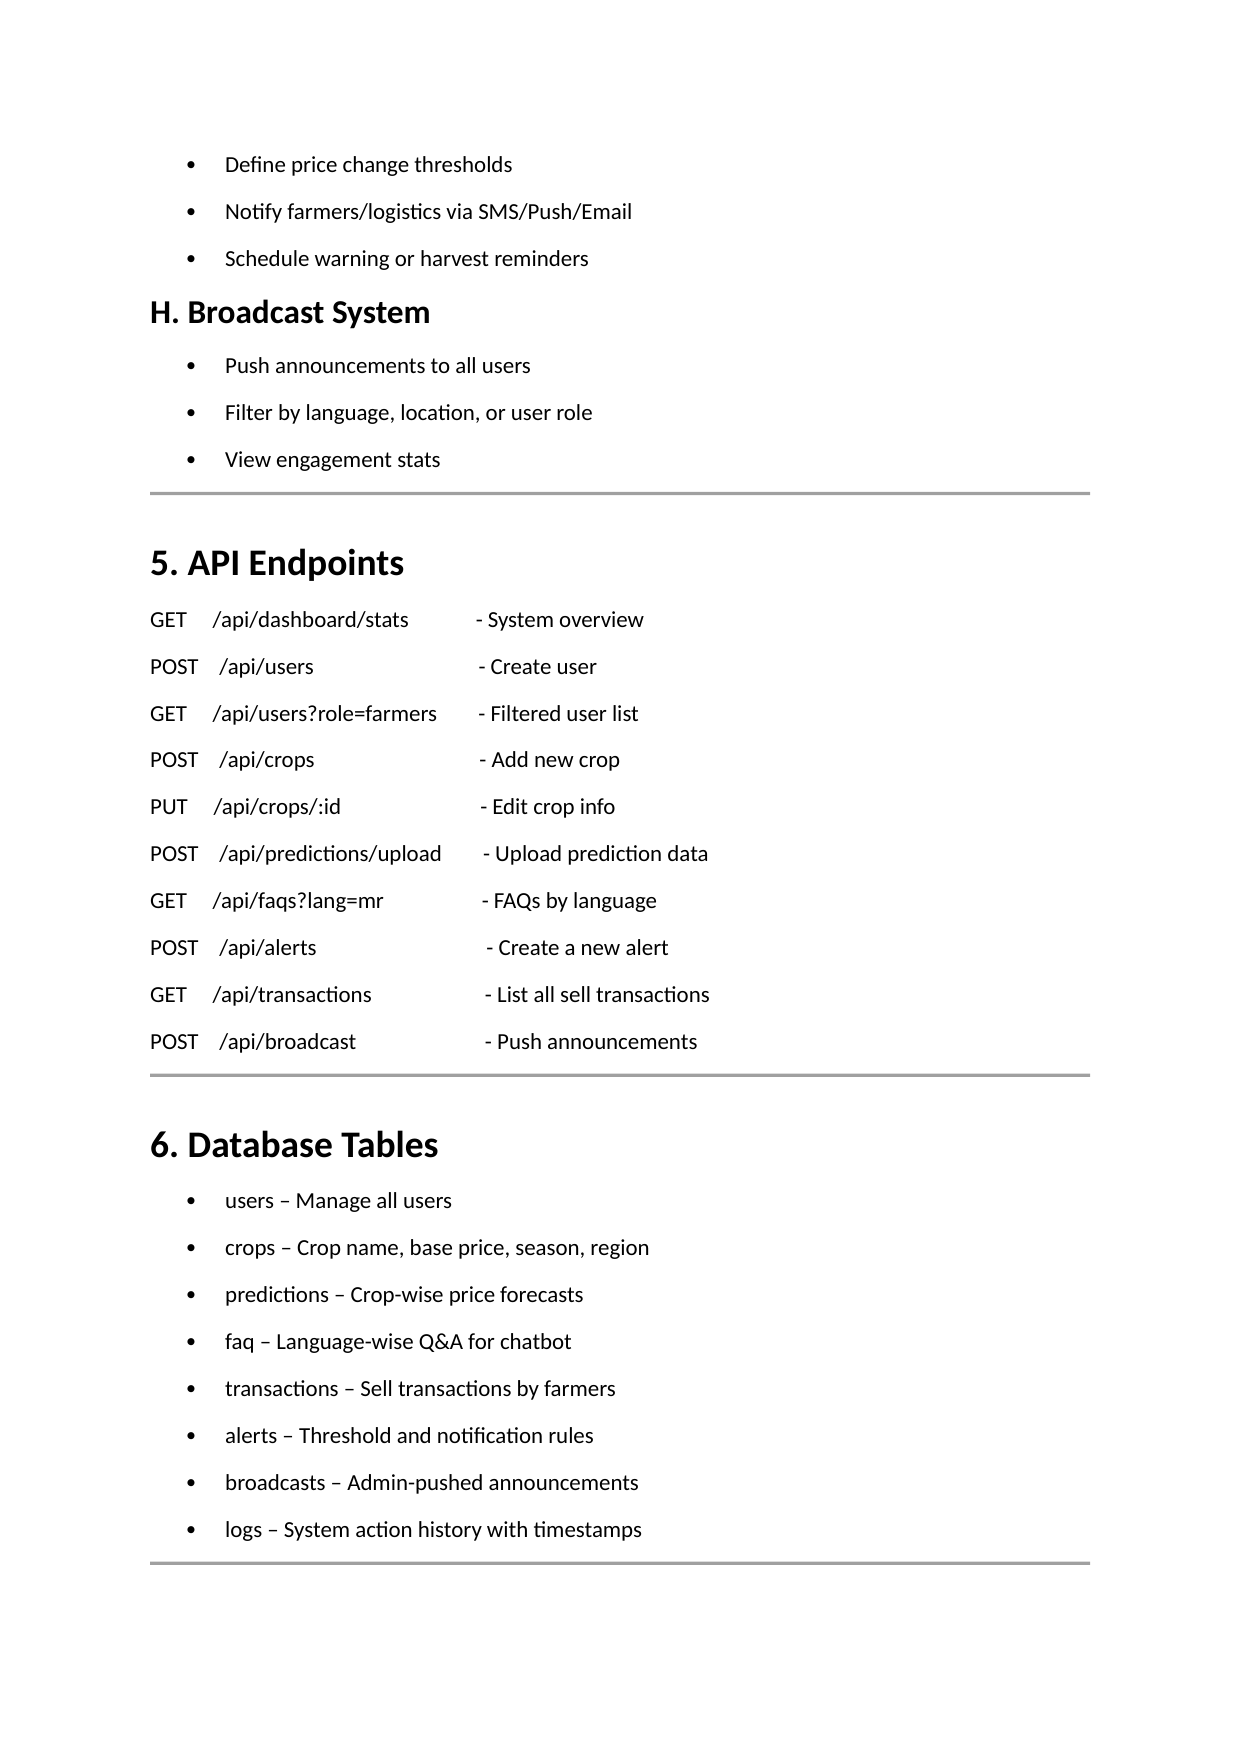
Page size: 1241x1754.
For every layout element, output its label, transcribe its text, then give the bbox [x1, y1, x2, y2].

list Push announcements to all users [187, 351, 1090, 379]
list crops – Crop name, base price, season, region [187, 1233, 1090, 1262]
list broadcasts – Admin-pushed announcements [187, 1468, 1090, 1496]
text 6. Database Tables [150, 1121, 1090, 1166]
list transactions – Sell transactions by farmers [187, 1374, 1090, 1402]
list Filter by language, location, or user role [187, 398, 1090, 426]
text POST /api/crops - Add new crop [150, 746, 1090, 773]
list Schedule warning or harvest reminders [187, 244, 1090, 272]
text POST /api/users - Create user [150, 652, 1090, 680]
text 5. API Endpoints [150, 539, 1090, 584]
text GET /api/transactions - List all sell transactions [150, 980, 1090, 1008]
text PUT /api/crops/:id - Edit crop info [150, 792, 1090, 820]
list View engagement stats [187, 445, 1090, 473]
text POST /api/alerts - Create a new alert [150, 933, 1090, 961]
text GET /api/faqs?lang=mr - FAQs by language [150, 886, 1090, 914]
list faq – Language-wise Q&A for chatbot [187, 1327, 1090, 1355]
list alerts – Threshold and notification rules [187, 1421, 1090, 1449]
text GET /api/users?role=farmers - Filtered user list [150, 699, 1090, 727]
list Define price change thresholds [187, 150, 1090, 178]
text GET /api/dashboard/stats - System overview [150, 605, 1090, 633]
text POST /api/predictions/upload - Upload prediction data [150, 839, 1090, 867]
text H. Broadcast System [150, 291, 1090, 331]
list logs – System action history with timestamps [187, 1515, 1090, 1543]
text POST /api/broadcast - Push announcements [150, 1027, 1090, 1055]
list users – Manage all users [187, 1187, 1090, 1215]
list predictions – Crop-wise price forecasts [187, 1280, 1090, 1308]
list Notify farmers/logistics via SMS/Push/Email [187, 197, 1090, 225]
